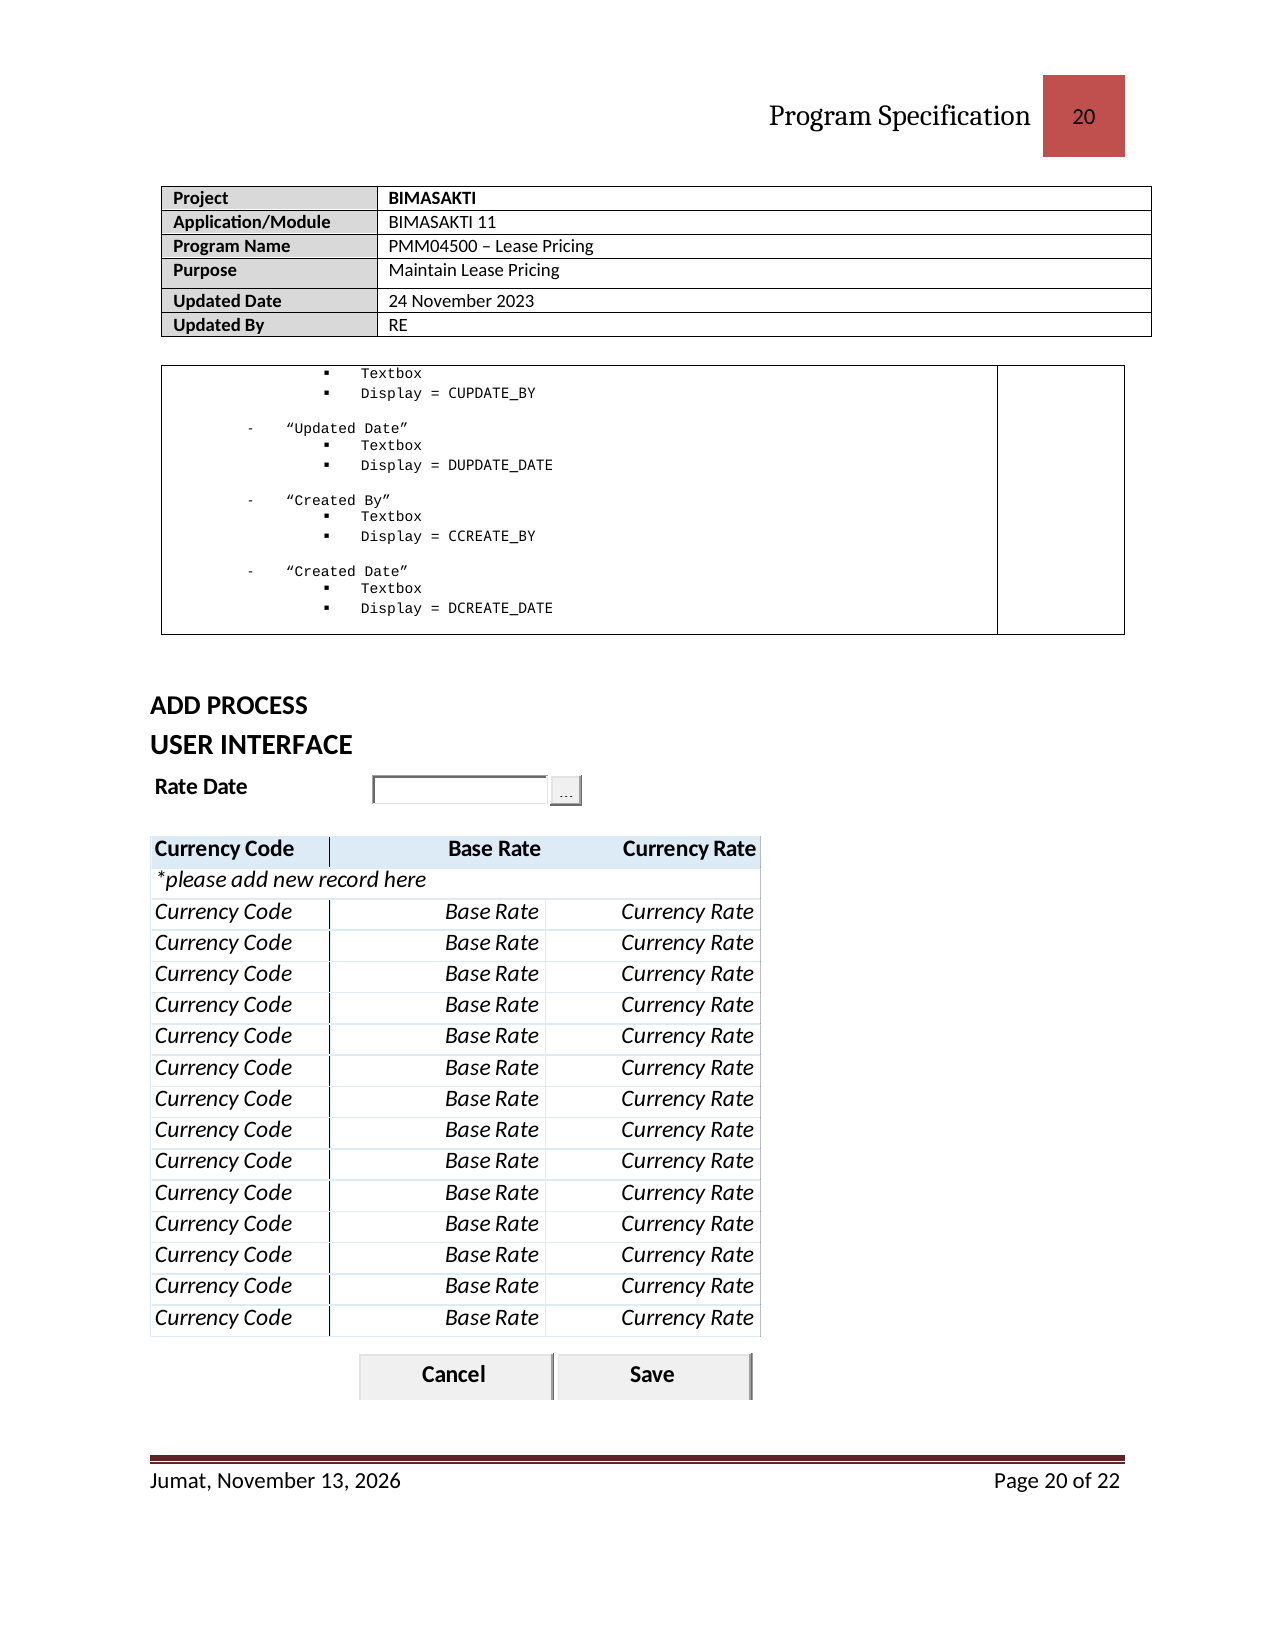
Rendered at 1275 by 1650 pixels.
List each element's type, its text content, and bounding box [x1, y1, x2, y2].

subtitle ADD PROCESS [150, 688, 1125, 721]
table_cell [162, 366, 997, 634]
table_cell [998, 366, 1124, 634]
subtitle USER INTERFACE [150, 726, 1125, 762]
